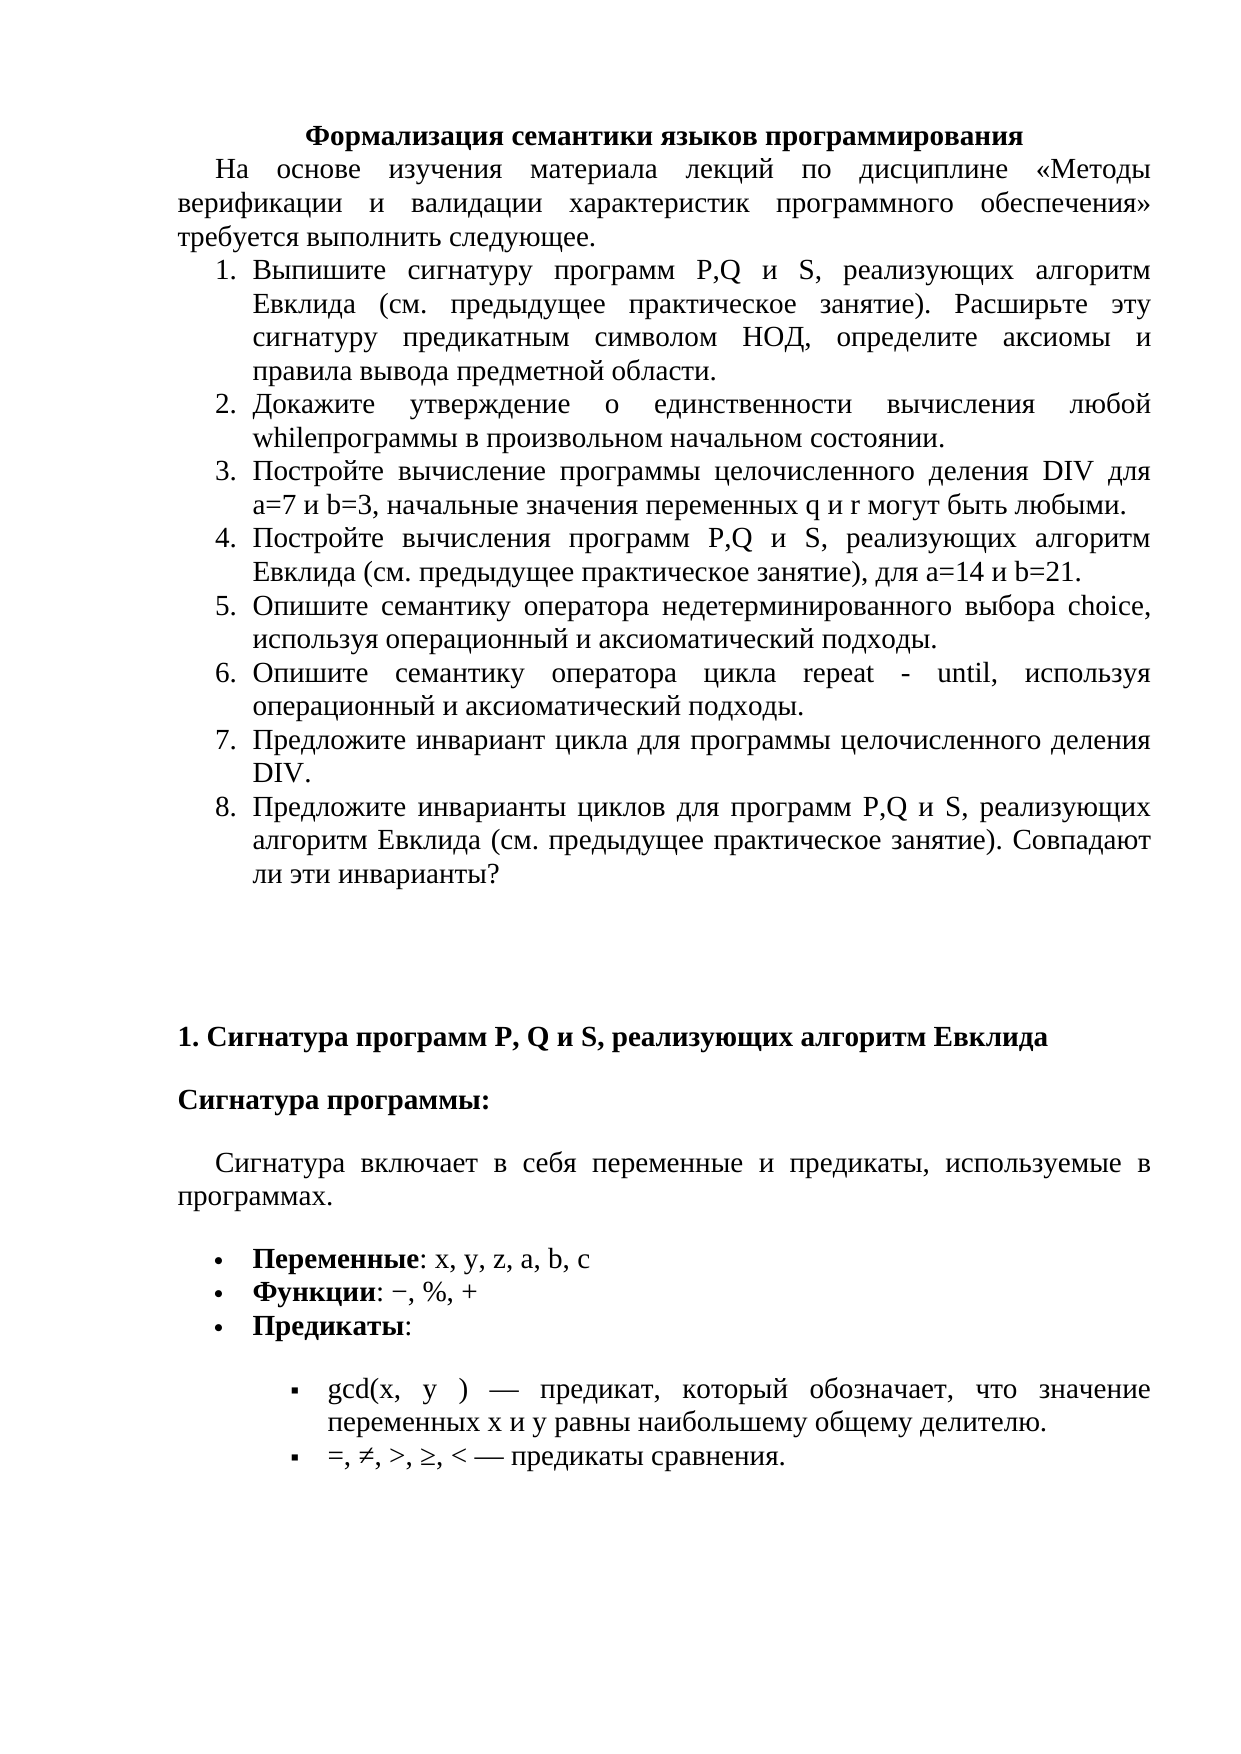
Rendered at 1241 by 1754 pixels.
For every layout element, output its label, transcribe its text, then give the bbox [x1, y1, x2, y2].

list Опишите семантику оператора недетерминированного выбора choice, используя операционный и аксиоматический подходы. [215, 588, 1152, 655]
list Переменные: x, y, z, a, b, c [215, 1241, 1152, 1274]
list Докажите утверждение о единственности вычисления любой whileпрограммы в произвольном начальном состоянии. [215, 386, 1152, 453]
list Опишите семантику оператора цикла repeat - until, используя операционный и аксиоматический подходы. [215, 655, 1152, 722]
list Предложите инвариант цикла для программы целочисленного деления DIV. [215, 722, 1152, 789]
text Формализация семантики языков программирования [177, 118, 1152, 152]
text Сигнатура включает в себя переменные и предикаты, используемые в программах. [177, 1145, 1152, 1212]
list =, ≠, >, ≥, < — предикаты сравнения. [290, 1438, 1152, 1471]
list Предложите инварианты циклов для программ P,Q и S, реализующих алгоритм Евклида (см. предыдущее практическое занятие). Совпадают ли эти инварианты? [215, 789, 1152, 889]
list Постройте вычисление программы целочисленного деления DIV для a=7 и b=3, начальные значения переменных q и r могут быть любыми. [215, 453, 1152, 521]
list Функции: −, %, + [215, 1274, 1152, 1308]
text Сигнатура программы: [177, 1082, 1152, 1116]
list Предикаты: [215, 1308, 1152, 1342]
list gcd(x, y ) — предикат, который обозначает, что значение переменных x и y равны наибольшему общему делителю. [290, 1371, 1152, 1438]
list Постройте вычисления программ P,Q и S, реализующих алгоритм Евклида (см. предыдущее практическое занятие), для a=14 и b=21. [215, 521, 1152, 588]
list Выпишите сигнатуру программ P,Q и S, реализующих алгоритм Евклида (см. предыдущее практическое занятие). Расширьте эту сигнатуру предикатным символом НОД, определите аксиомы и правила вывода предметной области. [215, 252, 1152, 386]
text 1. Сигнатура программ P, Q и S, реализующих алгоритм Евклида [177, 1019, 1152, 1053]
text На основе изучения материала лекций по дисциплине «Методы верификации и валидации характеристик программного обеспечения» требуется выполнить следующее. [177, 152, 1152, 252]
